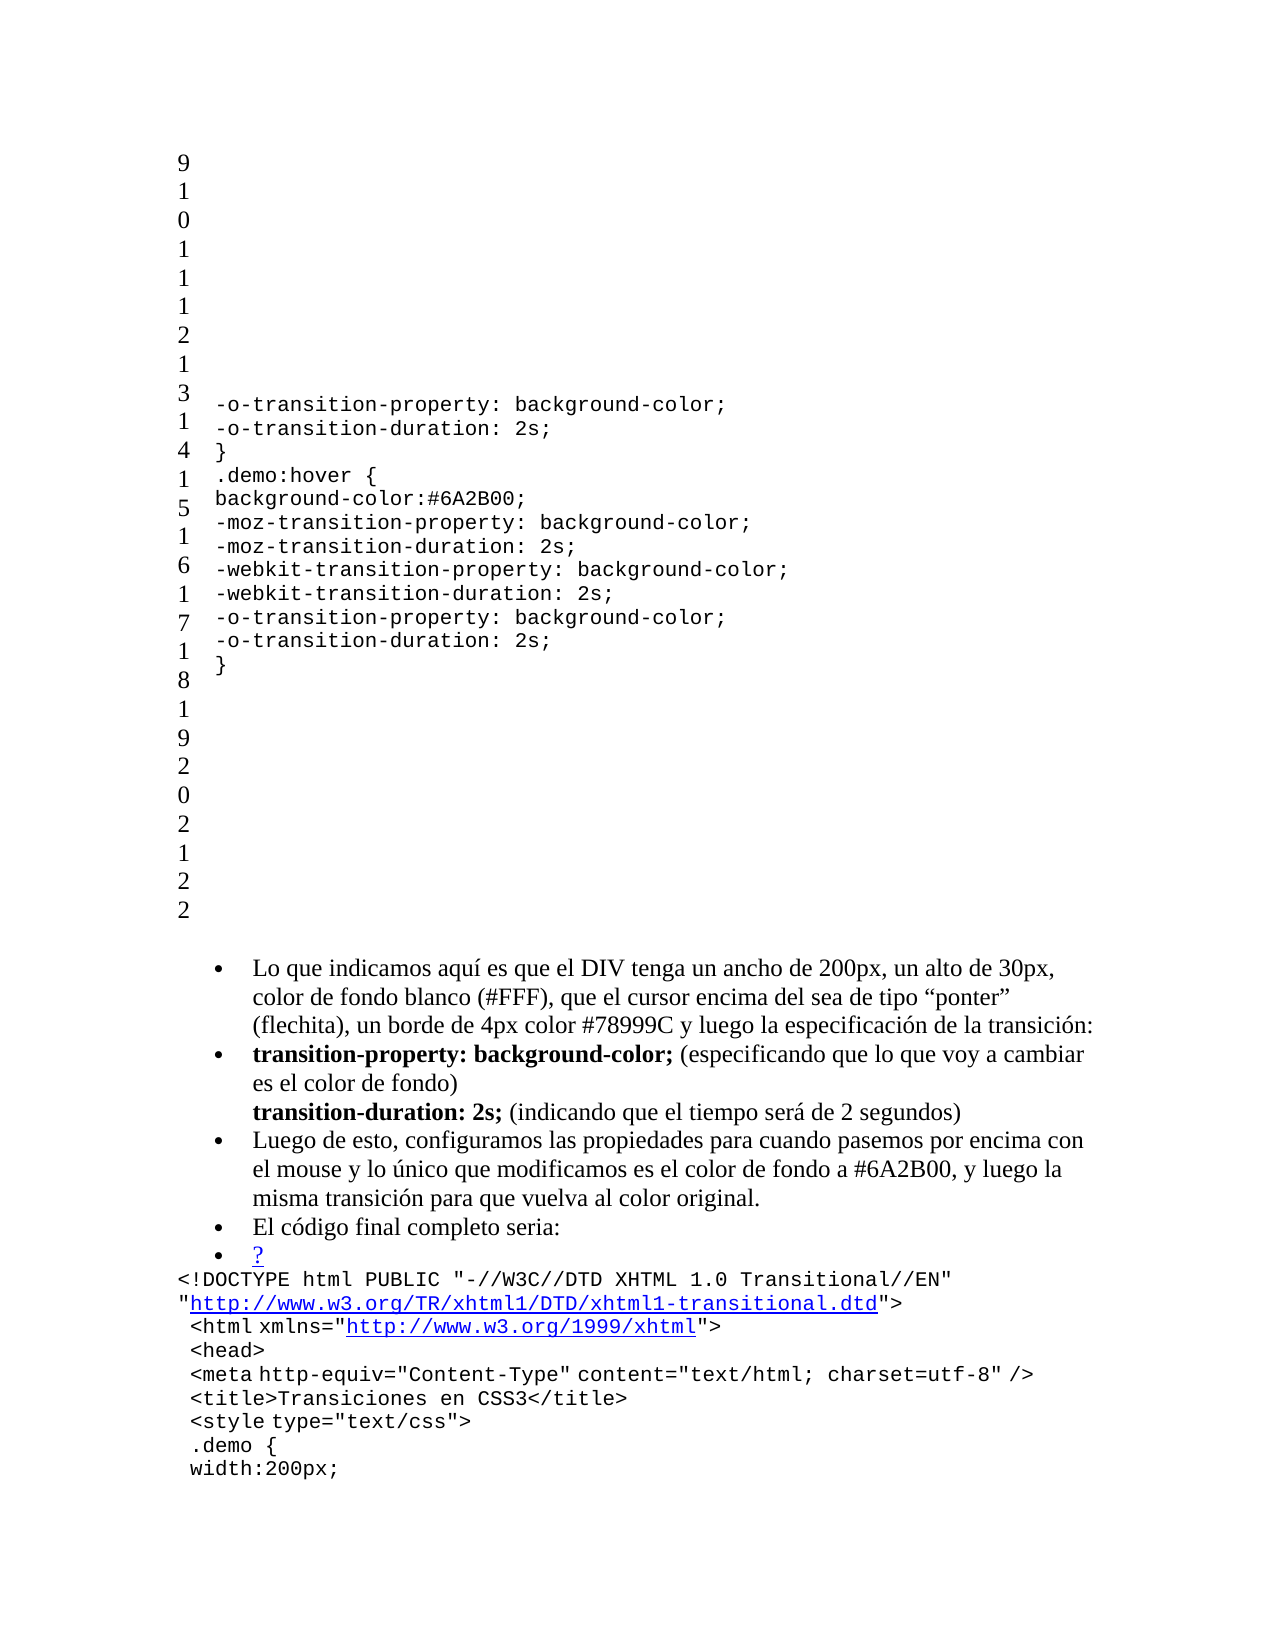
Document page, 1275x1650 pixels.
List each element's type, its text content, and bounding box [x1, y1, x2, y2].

list ? [215, 1241, 1098, 1269]
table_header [202, 148, 790, 924]
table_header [177, 1269, 1098, 1482]
list transition-property: background-color; (especificando que lo que voy a cambiar es el color de fondo) transition-duration: 2s; (indicando que el tiempo será de 2 segundos) [215, 1039, 1098, 1126]
list Lo que indicamos aquí es que el DIV tenga un ancho de 200px, un alto de 30px, color de fondo blanco (#FFF), que el cursor encima del sea de tipo “ponter” (flechita), un borde de 4px color #78999C y luego la especificación de la transición: [215, 953, 1098, 1039]
list El código final completo seria: [215, 1212, 1098, 1241]
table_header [177, 148, 202, 924]
list Luego de esto, configuramos las propiedades para cuando pasemos por encima con el mouse y lo único que modificamos es el color de fondo a #6A2B00, y luego la misma transición para que vuelva al color original. [215, 1126, 1098, 1212]
